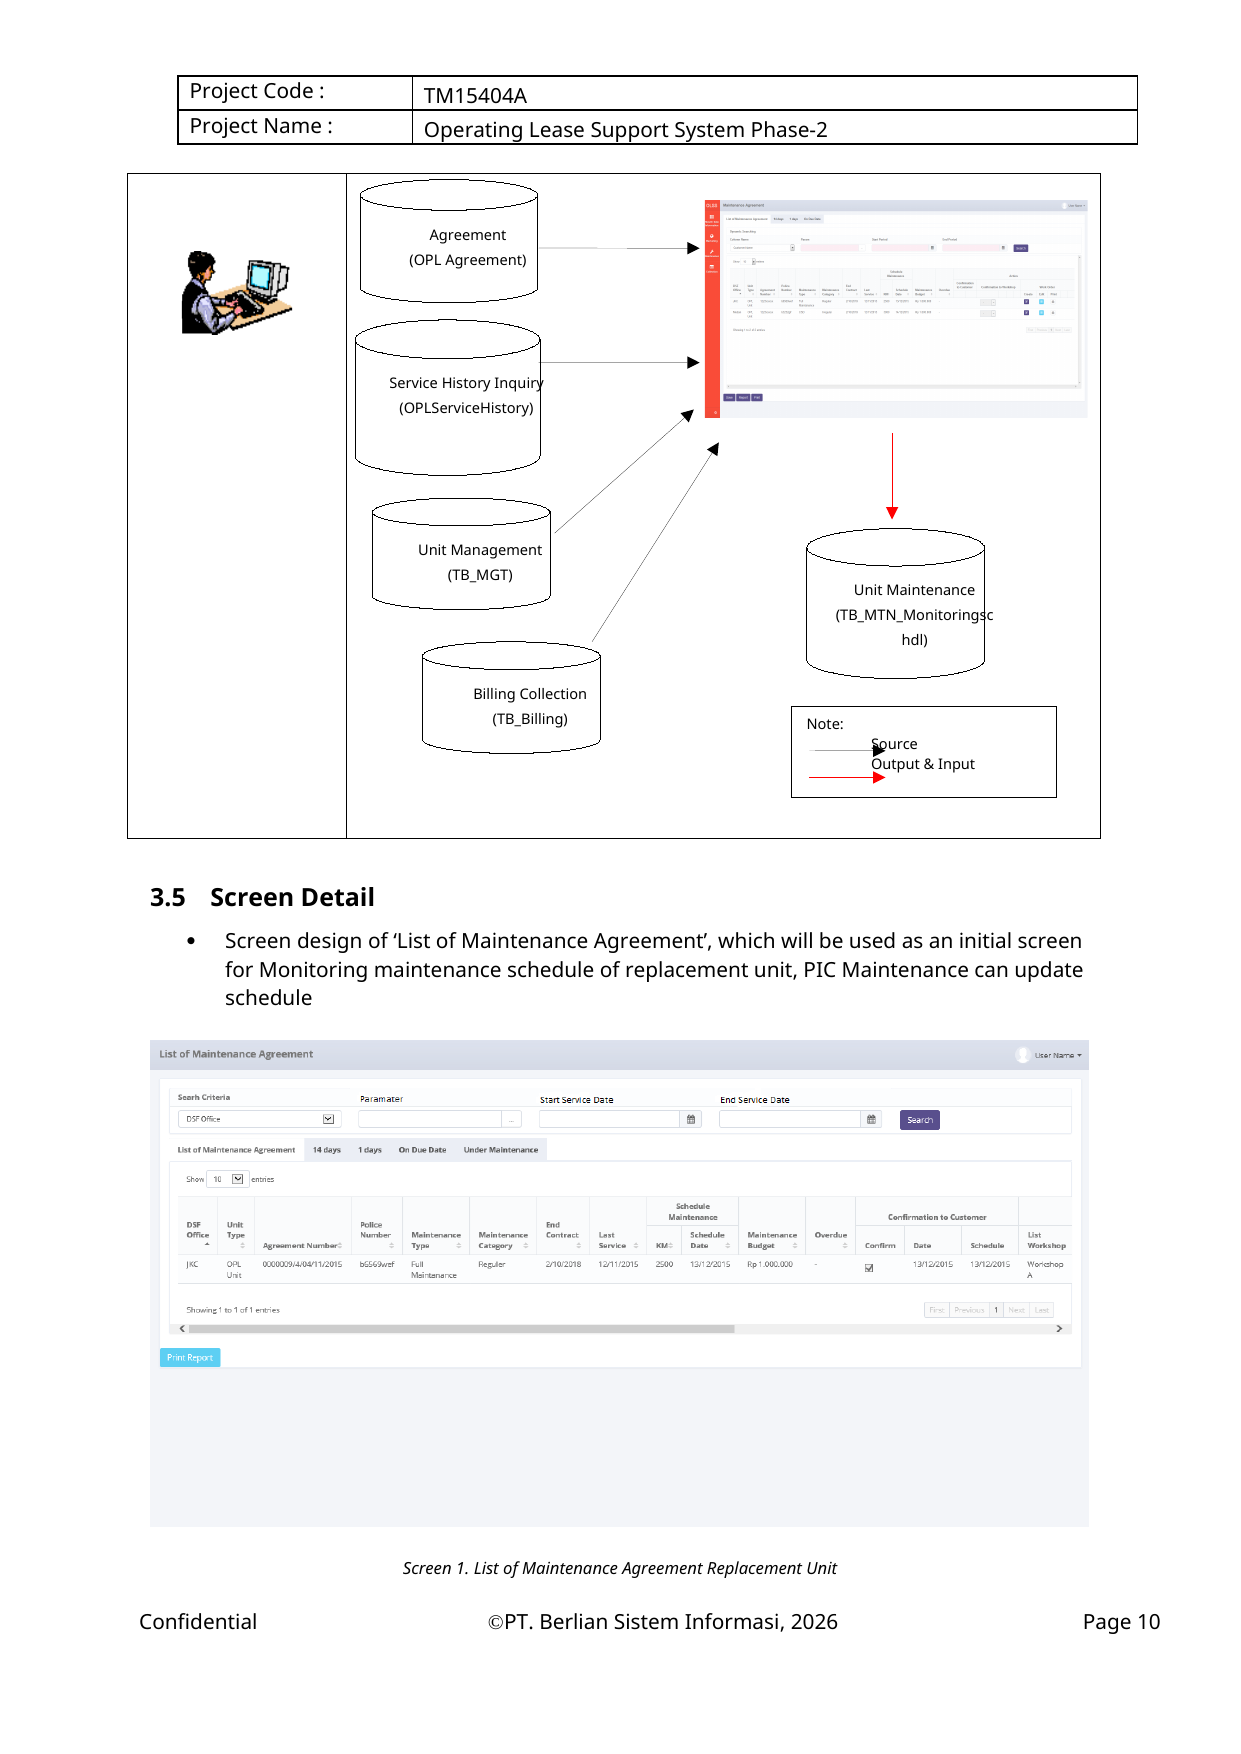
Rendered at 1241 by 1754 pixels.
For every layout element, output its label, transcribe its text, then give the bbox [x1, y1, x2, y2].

list Screen design of ‘List of Maintenance Agreement’, which will be used as an initial screen for Monitoring maintenance schedule of replacement unit, PIC Maintenance can update schedule [187, 926, 1090, 1012]
table_cell [347, 174, 1100, 838]
text Screen 1. List of Maintenance Agreement Replacement Unit [150, 1554, 1090, 1579]
picture [181, 251, 293, 335]
picture [704, 200, 1088, 418]
table_cell [128, 174, 346, 838]
subtitle Screen Detail [150, 880, 1090, 914]
picture [150, 1040, 1089, 1527]
